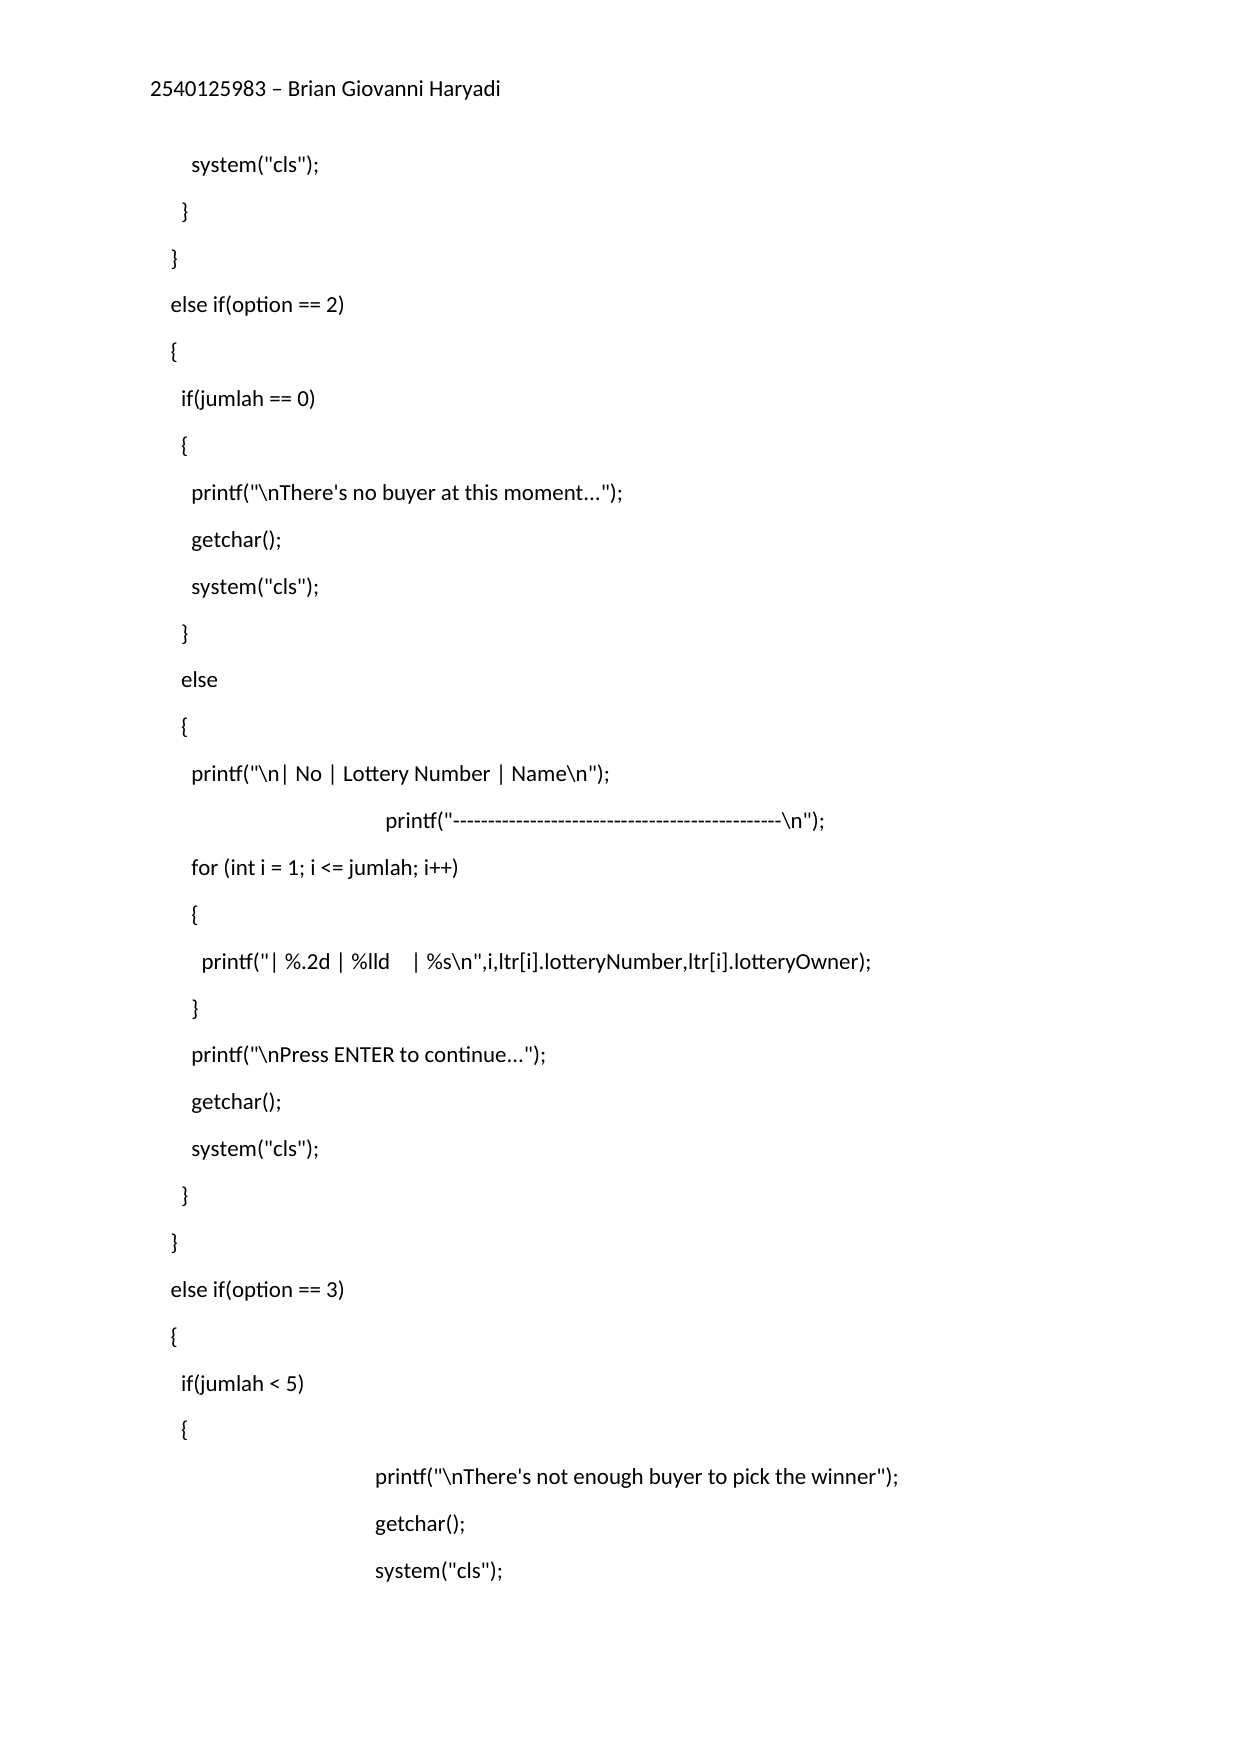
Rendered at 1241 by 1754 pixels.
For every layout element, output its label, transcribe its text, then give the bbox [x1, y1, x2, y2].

text system("cls"); [150, 1556, 1090, 1584]
text } [150, 1181, 1090, 1209]
text { [150, 900, 1090, 928]
text { [150, 1416, 1090, 1444]
text if(jumlah == 0) [150, 384, 1090, 412]
text { [150, 337, 1090, 366]
text printf("\nThere's not enough buyer to pick the winner"); [150, 1462, 1090, 1491]
text { [150, 431, 1090, 459]
text if(jumlah < 5) [150, 1369, 1090, 1397]
text else [150, 666, 1090, 694]
text system("cls"); [150, 150, 1090, 178]
text system("cls"); [150, 1134, 1090, 1162]
text } [150, 619, 1090, 647]
text getchar(); [150, 1087, 1090, 1116]
text printf("\nPress ENTER to continue..."); [150, 1041, 1090, 1069]
text { [150, 1322, 1090, 1350]
text getchar(); [150, 1509, 1090, 1537]
text for (int i = 1; i <= jumlah; i++) [150, 853, 1090, 881]
text getchar(); [150, 525, 1090, 553]
text else if(option == 3) [150, 1275, 1090, 1303]
text } [150, 197, 1090, 225]
text { [150, 712, 1090, 741]
text } [150, 994, 1090, 1022]
text printf("\nThere's no buyer at this moment..."); [150, 478, 1090, 506]
text } [150, 1228, 1090, 1256]
text } [150, 244, 1090, 272]
text printf("-----------------------------------------------\n"); [150, 806, 1090, 834]
text printf("\n| No | Lottery Number | Name\n"); [150, 759, 1090, 787]
text printf("| %.2d | %lld | %s\n",i,ltr[i].lotteryNumber,ltr[i].lotteryOwner); [150, 947, 1090, 975]
text else if(option == 2) [150, 291, 1090, 319]
text system("cls"); [150, 572, 1090, 600]
